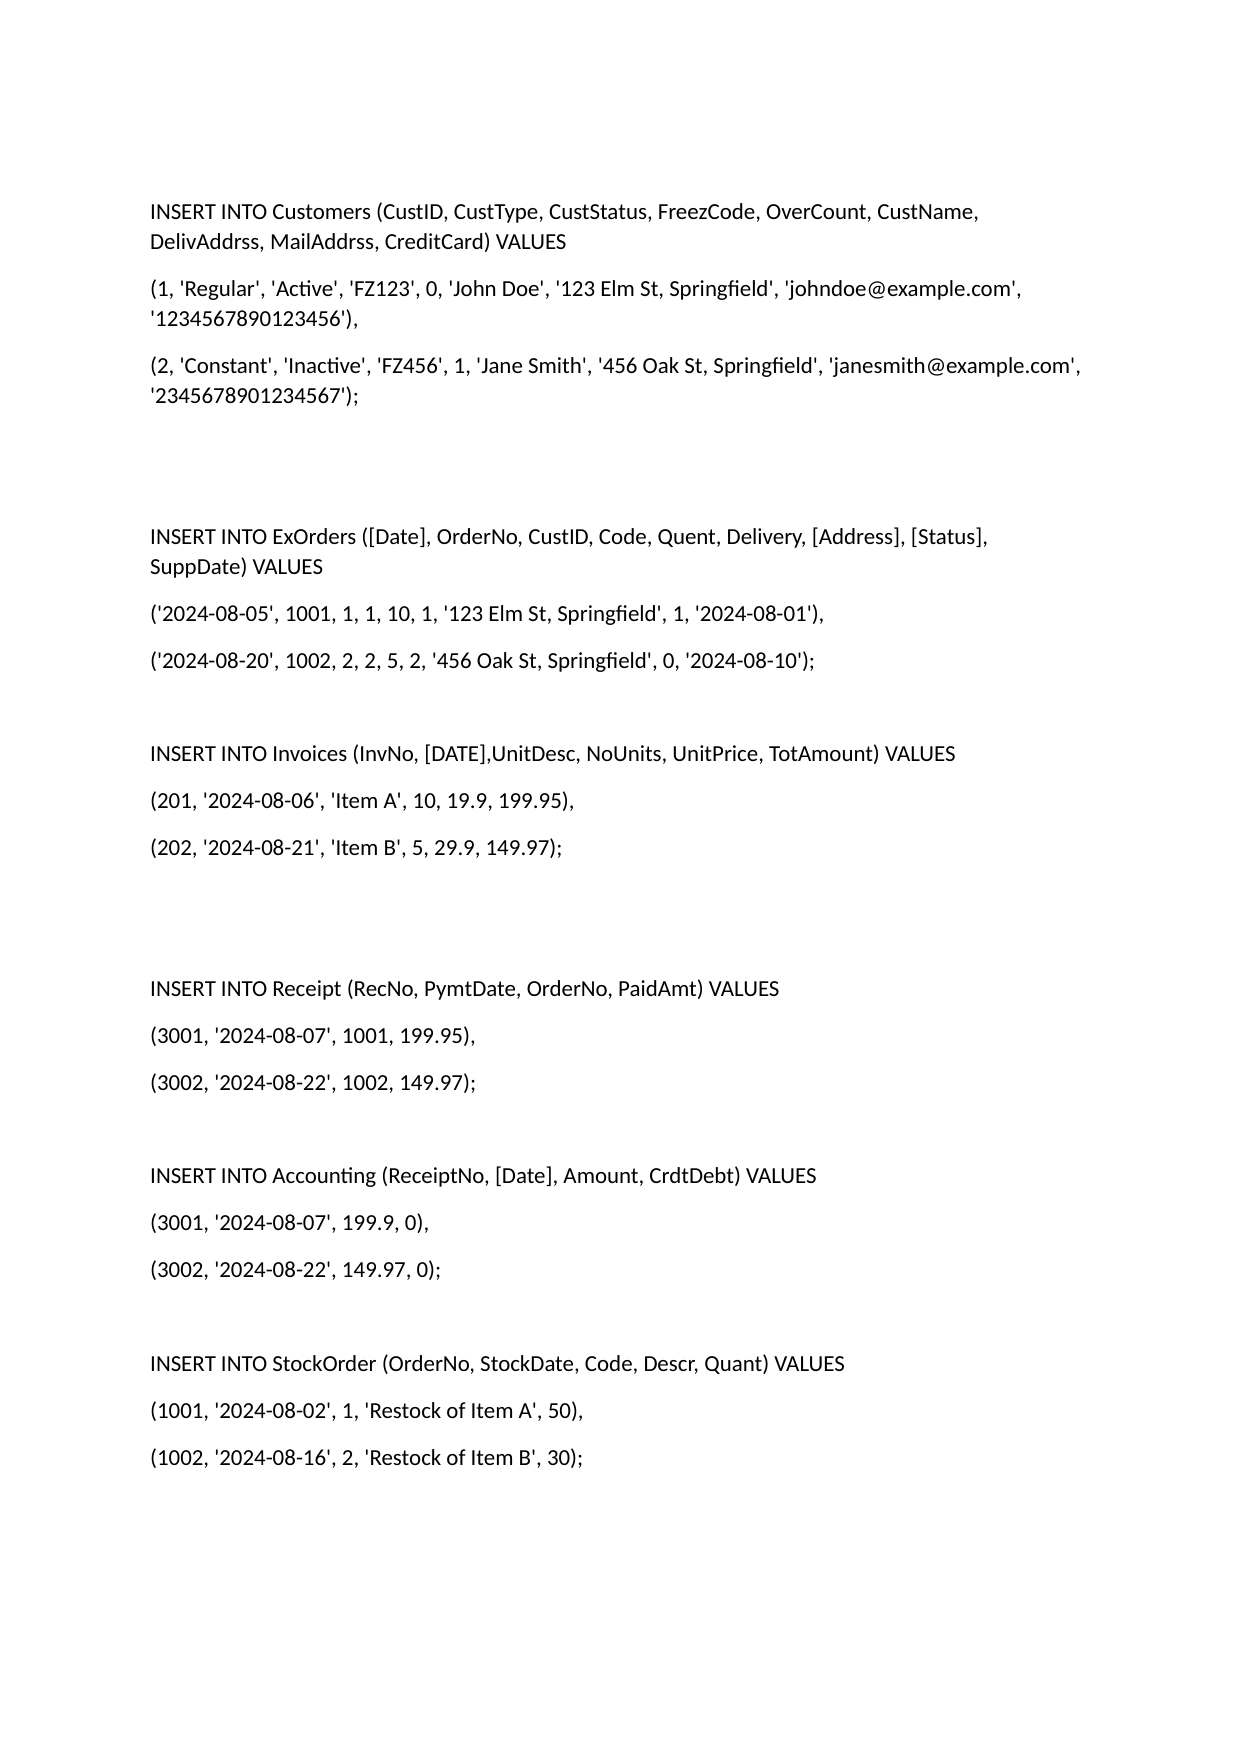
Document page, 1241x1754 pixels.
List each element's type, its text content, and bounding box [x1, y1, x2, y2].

text INSERT INTO Receipt (RecNo, PymtDate, OrderNo, PaidAmt) VALUES [150, 974, 1090, 1002]
text INSERT INTO StockOrder (OrderNo, StockDate, Code, Descr, Quant) VALUES [150, 1349, 1090, 1377]
text (3001, '2024-08-07', 1001, 199.95), [150, 1021, 1090, 1049]
text INSERT INTO Invoices (InvNo, [DATE],UnitDesc, NoUnits, UnitPrice, TotAmount) VALUES [150, 739, 1090, 768]
text (202, '2024-08-21', 'Item B', 5, 29.9, 149.97); [150, 833, 1090, 861]
text INSERT INTO Customers (CustID, CustType, CustStatus, FreezCode, OverCount, CustName, DelivAddrss, MailAddrss, CreditCard) VALUES [150, 197, 1090, 255]
text (3001, '2024-08-07', 199.9, 0), [150, 1208, 1090, 1236]
text (3002, '2024-08-22', 149.97, 0); [150, 1255, 1090, 1283]
text (201, '2024-08-06', 'Item A', 10, 19.9, 199.95), [150, 786, 1090, 814]
text INSERT INTO ExOrders ([Date], OrderNo, CustID, Code, Quent, Delivery, [Address], [Status], SuppDate) VALUES [150, 522, 1090, 580]
text (1, 'Regular', 'Active', 'FZ123', 0, 'John Doe', '123 Elm St, Springfield', 'johndoe@example.com', '1234567890123456'), [150, 274, 1090, 332]
text INSERT INTO Accounting (ReceiptNo, [Date], Amount, CrdtDebt) VALUES [150, 1161, 1090, 1189]
text (1001, '2024-08-02', 1, 'Restock of Item A', 50), [150, 1396, 1090, 1424]
text (1002, '2024-08-16', 2, 'Restock of Item B', 30); [150, 1443, 1090, 1471]
text ('2024-08-05', 1001, 1, 1, 10, 1, '123 Elm St, Springfield', 1, '2024-08-01'), [150, 599, 1090, 627]
text (2, 'Constant', 'Inactive', 'FZ456', 1, 'Jane Smith', '456 Oak St, Springfield', 'janesmith@example.com', '2345678901234567'); [150, 351, 1090, 409]
text ('2024-08-20', 1002, 2, 2, 5, 2, '456 Oak St, Springfield', 0, '2024-08-10'); [150, 646, 1090, 674]
text (3002, '2024-08-22', 1002, 149.97); [150, 1068, 1090, 1096]
